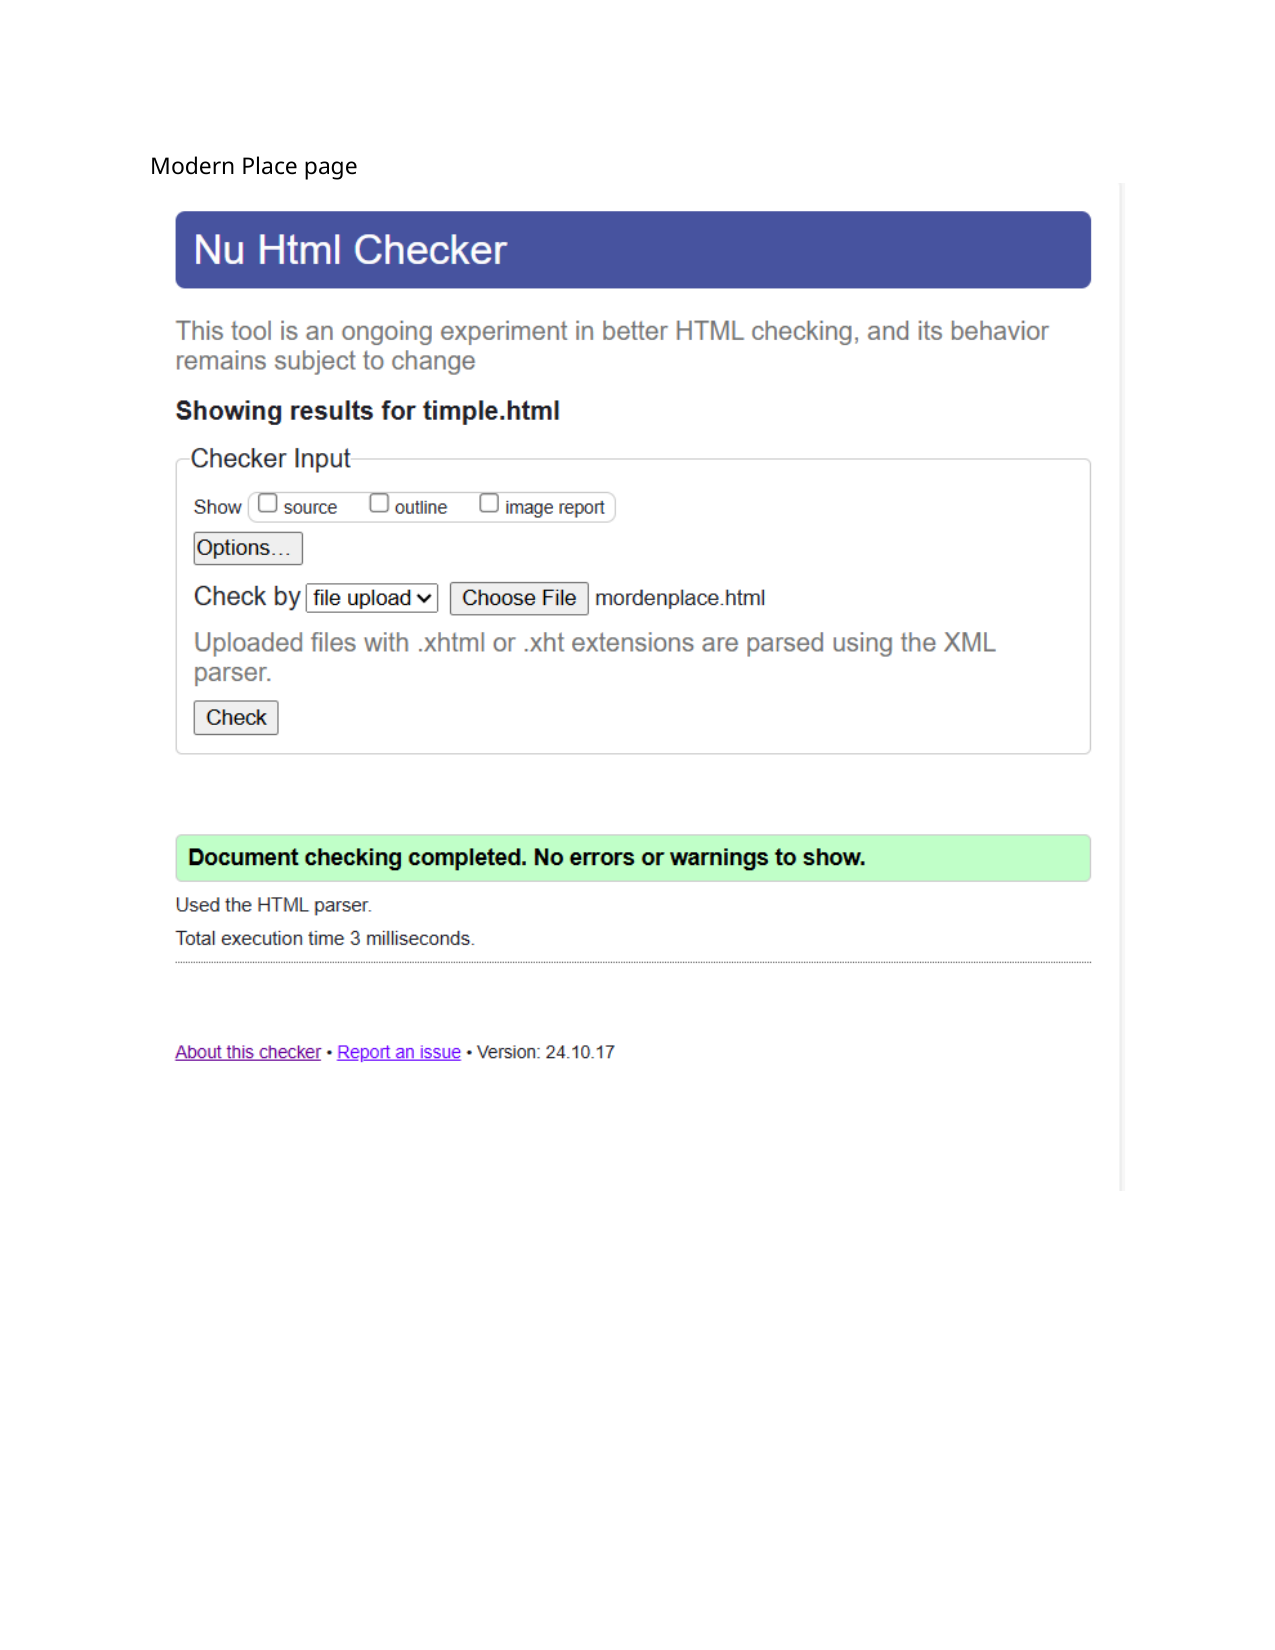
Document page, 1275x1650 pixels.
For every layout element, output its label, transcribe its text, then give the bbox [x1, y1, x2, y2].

picture [150, 183, 1125, 1191]
text Modern Place pageCSS Validation Screenshot [150, 150, 1125, 183]
